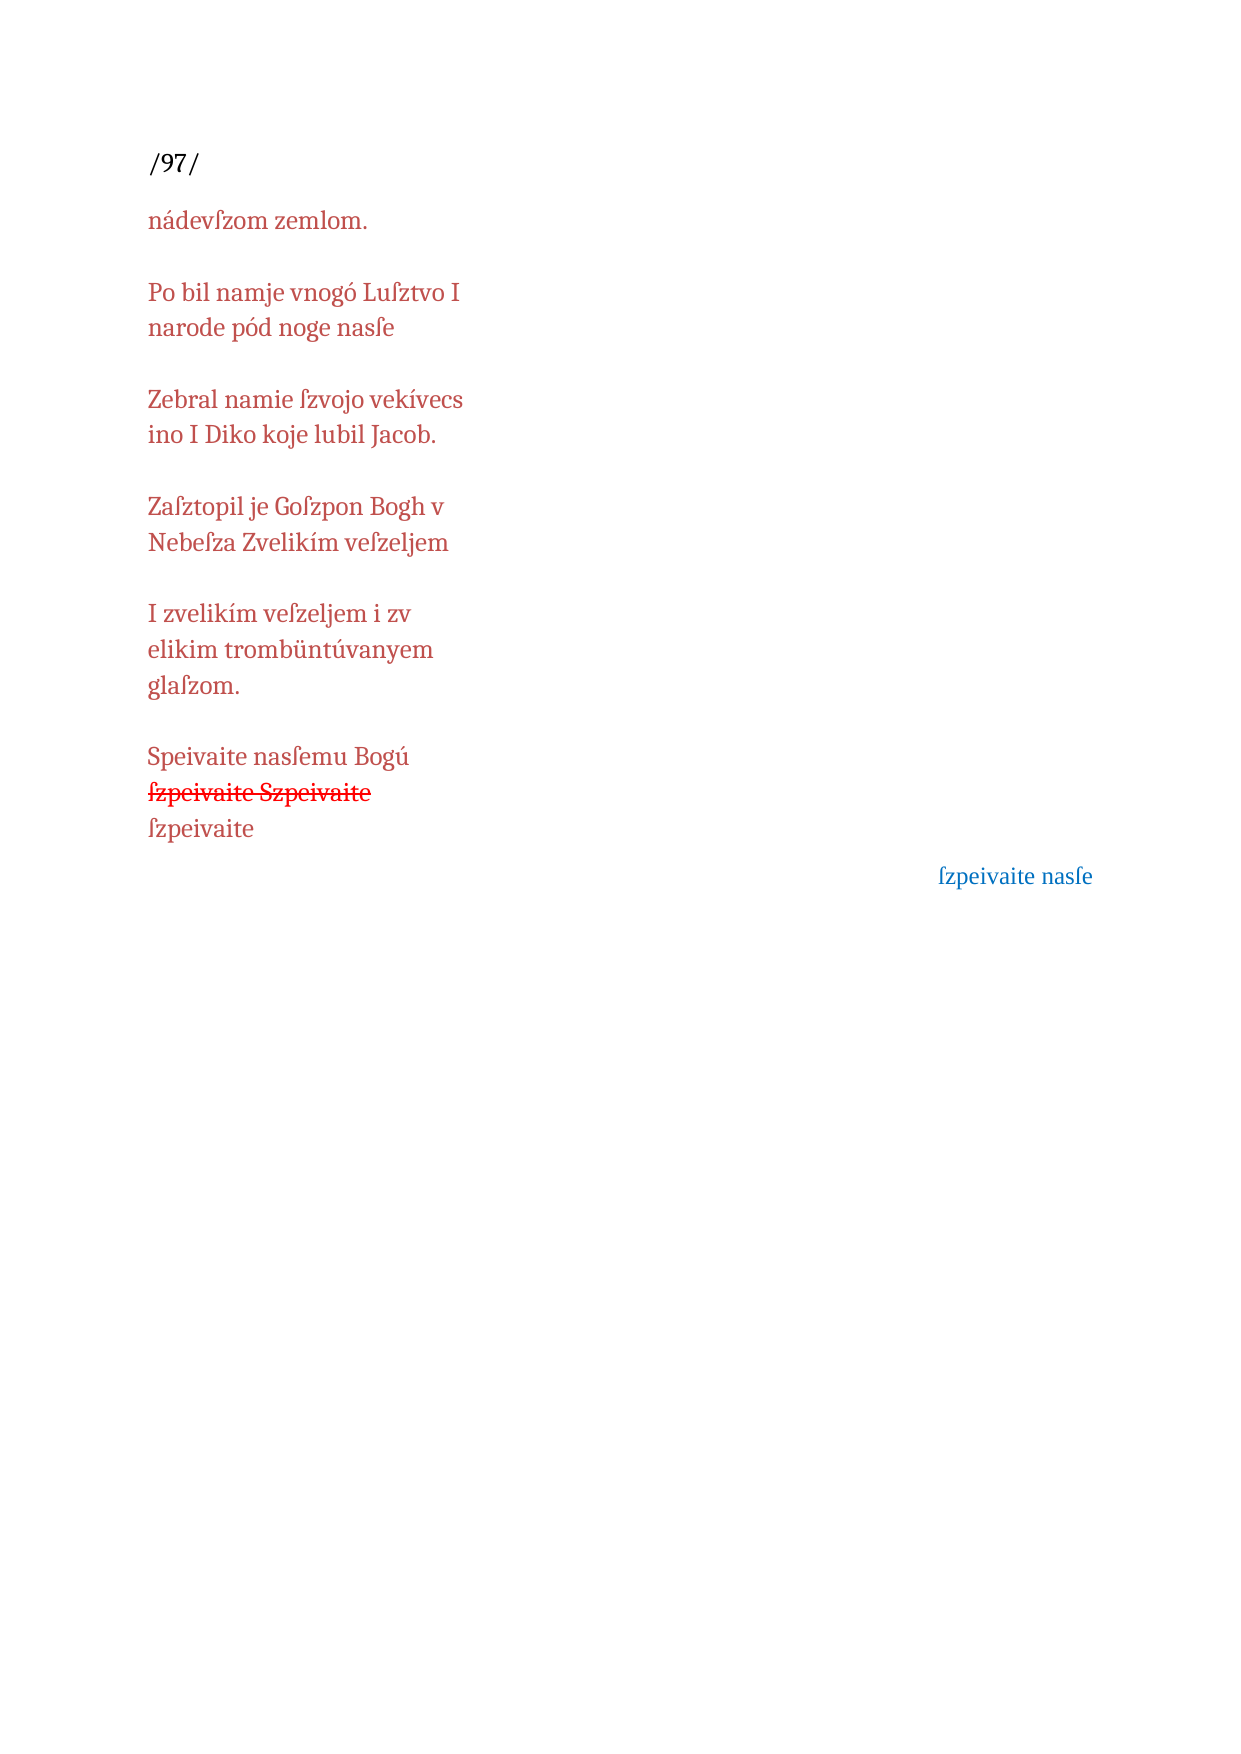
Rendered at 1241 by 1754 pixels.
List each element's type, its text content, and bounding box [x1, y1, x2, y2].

text Speivaite nasſemu Bogú ſzpeivaite Szpeivaite [148, 741, 1093, 808]
text Po bil namje vnogó Luſztvo I narode pód noge nasſe [148, 277, 1093, 343]
text /97/ [148, 148, 1093, 179]
text I zvelikím veſzeljem i zv elikim trombüntúvanyem glaſzom. [148, 562, 1093, 701]
text Zebral namie ſzvojo vekívecs ino I Diko koje lubil Jacob. [148, 348, 1093, 451]
text ſzpeivaite nasſe [148, 861, 1093, 889]
text ſzpeivaite [148, 813, 1093, 844]
text nádevſzom zemlom. [148, 205, 1093, 236]
text Zaſztopil je Goſzpon Bogh v Nebeſza Zvelikím veſzeljem [148, 491, 1093, 558]
